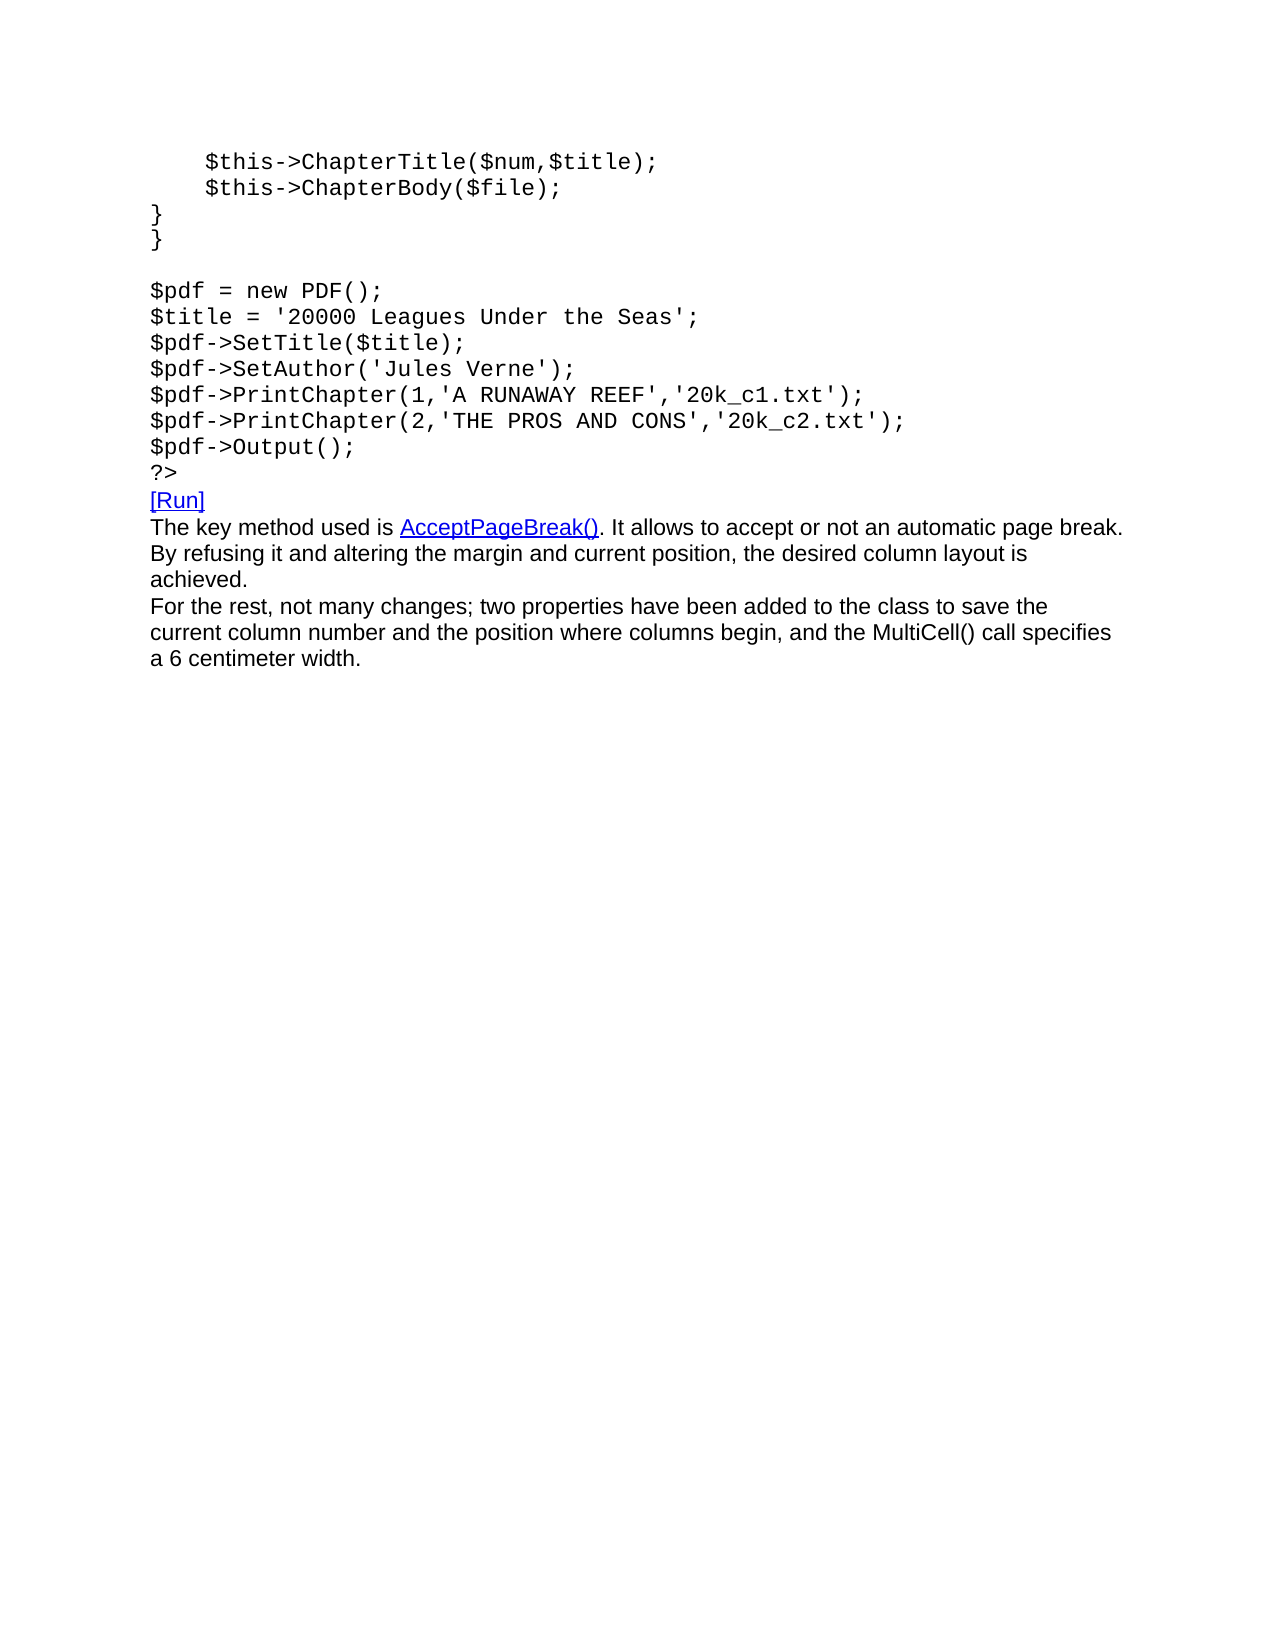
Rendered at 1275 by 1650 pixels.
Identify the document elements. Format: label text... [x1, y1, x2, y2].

text [Run] [150, 487, 1125, 513]
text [150, 150, 1125, 487]
text The key method used is AcceptPageBreak(). It allows to accept or not an automatic page break. By refusing it and altering the margin and current position, the desired column layout is achieved. [150, 513, 1125, 593]
text For the rest, not many changes; two properties have been added to the class to save the current column number and the position where columns begin, and the MultiCell() call specifies a 6 centimeter width. [150, 593, 1125, 672]
